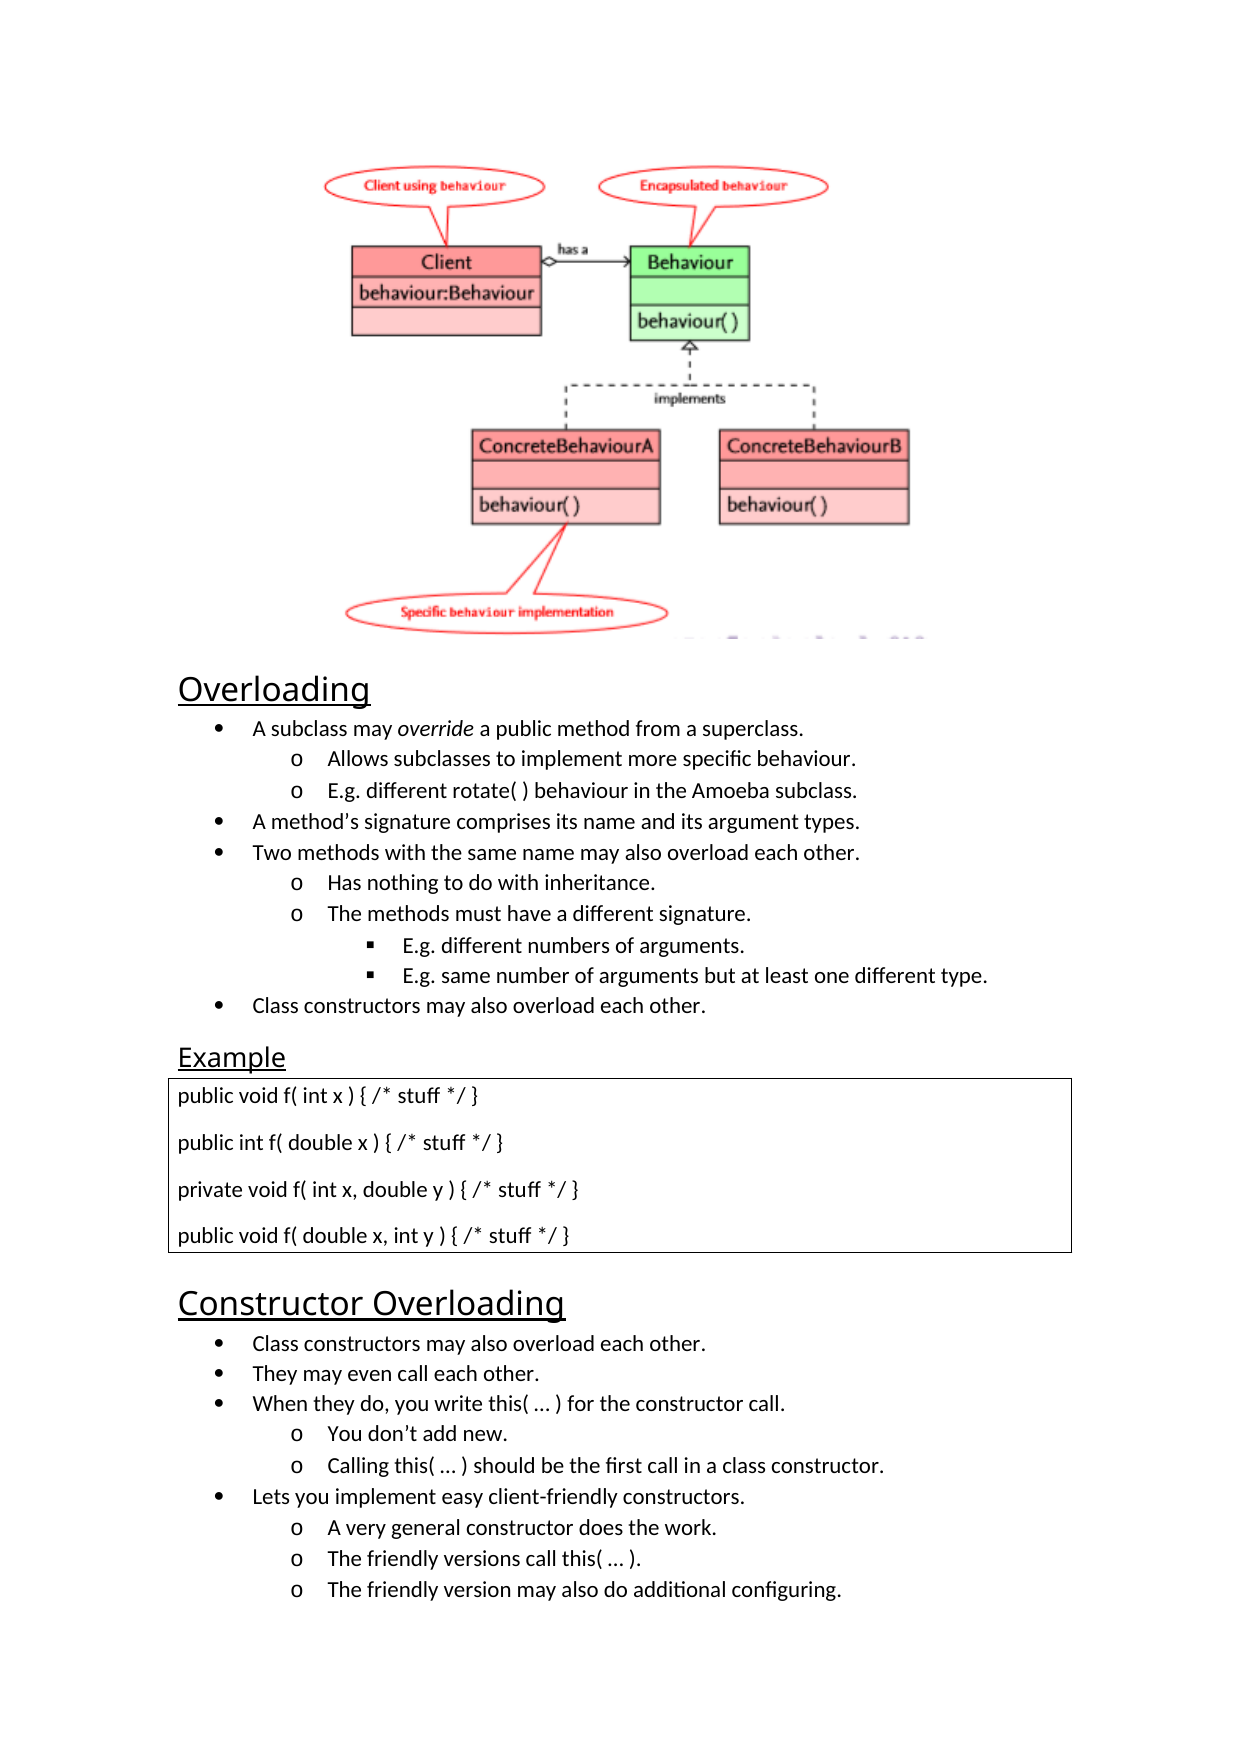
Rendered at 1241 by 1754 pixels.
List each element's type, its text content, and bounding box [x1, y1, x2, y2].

list Has nothing to do with inheritance. [290, 868, 1063, 897]
list E.g. diﬀerent rotate( ) behaviour in the Amoeba subclass. [290, 776, 1063, 805]
list Two methods with the same name may also overload each other. [215, 838, 1063, 866]
subtitle Constructor Overloading [177, 1280, 1063, 1325]
list E.g. same number of arguments but at least one diﬀerent type. [365, 961, 1063, 989]
list Class constructors may also overload each other. [215, 991, 1063, 1019]
list The friendly versions call this( … ). [290, 1544, 1063, 1573]
subtitle Example [177, 1038, 1063, 1075]
text public void f( int x ) { /* stuff */ } [169, 1079, 1071, 1109]
list The methods must have a diﬀerent signature. [290, 899, 1063, 928]
subtitle Overloading [177, 665, 1063, 711]
list E.g. diﬀerent numbers of arguments. [365, 931, 1063, 959]
text public int f( double x ) { /* stuff */ } [169, 1125, 1071, 1156]
list Allows subclasses to implement more speciﬁc behaviour. [290, 744, 1063, 774]
list Calling this( … ) should be the ﬁrst call in a class constructor. [290, 1451, 1063, 1480]
list They may even call each other. [215, 1359, 1063, 1387]
text private void f( int x, double y ) { /* stuff */ } [169, 1172, 1071, 1203]
text public void f( double x, int y ) { /* stuff */ } [169, 1218, 1071, 1252]
list A very general constructor does the work. [290, 1513, 1063, 1542]
list A method’s signature comprises its name and its argument types. [215, 807, 1063, 836]
list Class constructors may also overload each other. [215, 1329, 1063, 1357]
list When they do, you write this( … ) for the constructor call. [215, 1389, 1063, 1417]
list The friendly version may also do additional conﬁguring. [290, 1576, 1063, 1605]
picture [311, 147, 929, 639]
list Lets you implement easy client-friendly constructors. [215, 1482, 1063, 1511]
list A subclass may override a public method from a superclass. [215, 714, 1063, 742]
list You don’t add new. [290, 1419, 1063, 1449]
